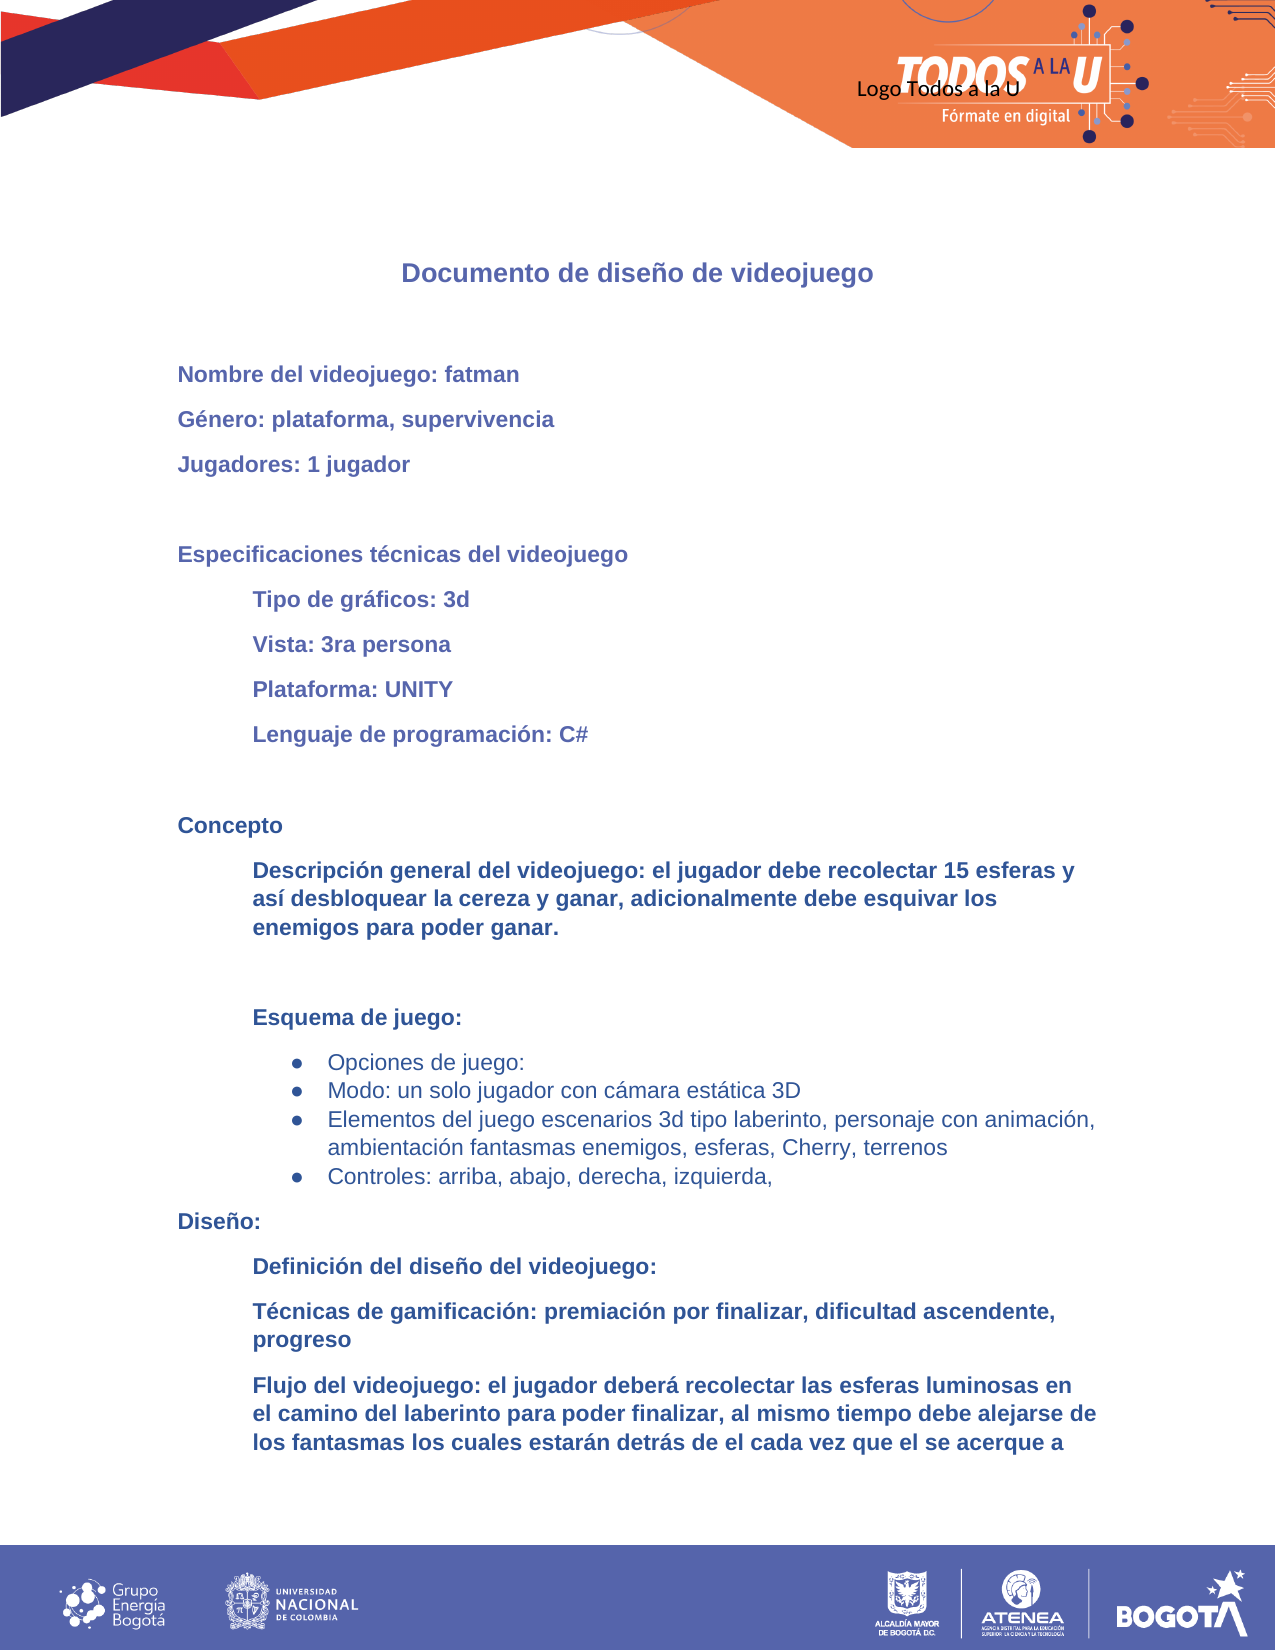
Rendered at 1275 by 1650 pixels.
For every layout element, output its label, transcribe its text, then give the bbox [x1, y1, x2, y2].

list Controles: arriba, abajo, derecha, izquierda, [290, 1163, 1098, 1189]
text Documento de diseño de videojuego [177, 257, 1098, 288]
text Descripción general del videojuego: el jugador debe recolectar 15 esferas y así desbloquear la cereza y ganar, adicionalmente debe esquivar los enemigos para poder ganar. [252, 857, 1098, 940]
text Género: plataforma, supervivencia [177, 406, 1098, 432]
text Tipo de gráficos: 3d [252, 586, 1098, 612]
list Elementos del juego escenarios 3d tipo laberinto, personaje con animación, ambientación fantasmas enemigos, esferas, Cherry, terrenos [290, 1106, 1098, 1161]
text Concepto [177, 812, 1098, 838]
text Especificaciones técnicas del videojuego [177, 541, 1098, 567]
text Nombre del videojuego: fatman [177, 361, 1098, 387]
text Definición del diseño del videojuego: [252, 1253, 1098, 1279]
text Técnicas de gamificación: premiación por finalizar, dificultad ascendente, progreso [252, 1298, 1098, 1353]
text Vista: 3ra persona [252, 631, 1098, 658]
picture [0, 1545, 1275, 1650]
text Jugadores: 1 jugador [177, 451, 1098, 477]
text Diseño: [177, 1208, 1098, 1234]
list Modo: un solo jugador con cámara estática 3D [290, 1077, 1098, 1104]
text Esquema de juego: [252, 1004, 1098, 1030]
picture [0, 0, 1275, 148]
text Lenguaje de programación: C# [252, 721, 1098, 748]
text Plataforma: UNITY [252, 676, 1098, 703]
list Opciones de juego: [290, 1049, 1098, 1075]
